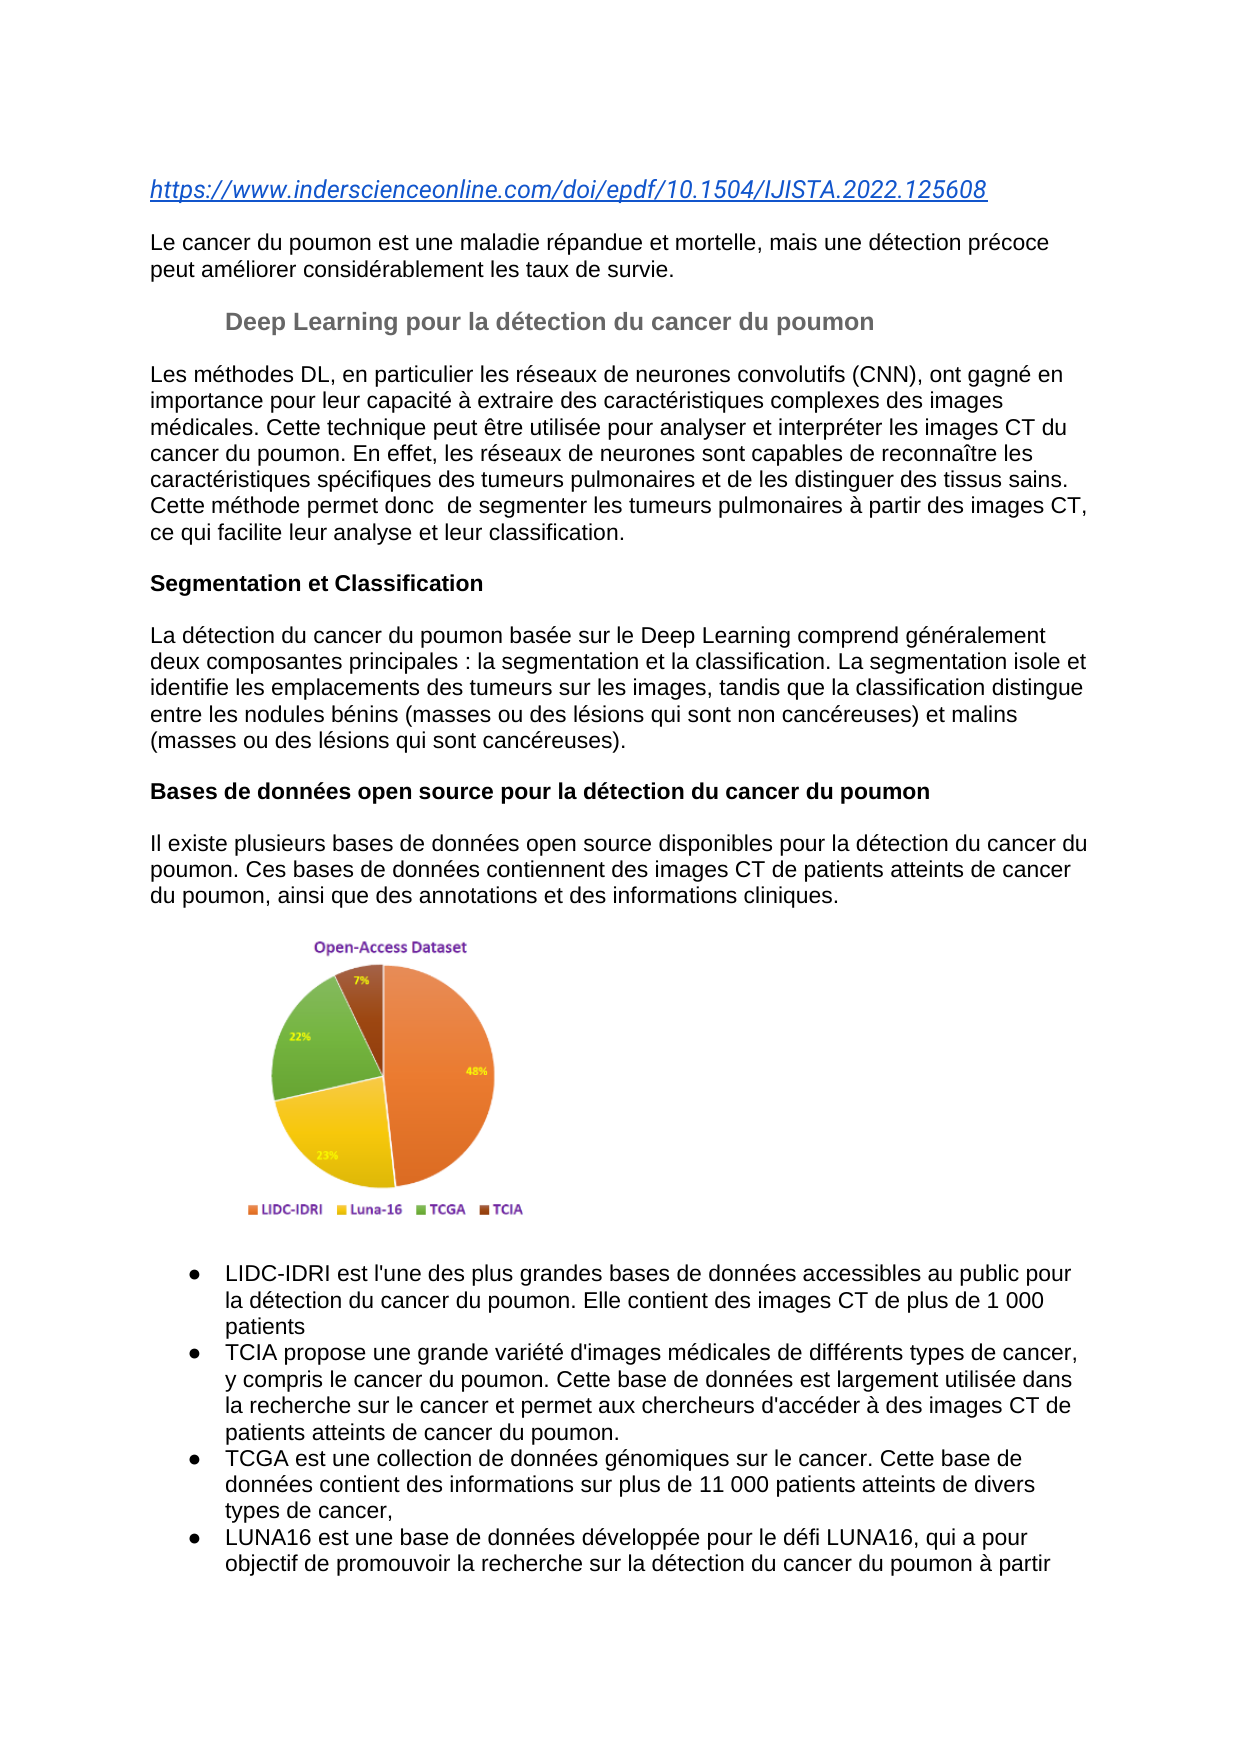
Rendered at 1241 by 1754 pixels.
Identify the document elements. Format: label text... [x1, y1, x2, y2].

text La détection du cancer du poumon basée sur le Deep Learning comprend généralement deux composantes principales : la segmentation et la classification. La segmentation isole et identifie les emplacements des tumeurs sur les images, tandis que la classification distingue entre les nodules bénins (masses ou des lésions qui sont non cancéreuses) et malins (masses ou des lésions qui sont cancéreuses). [150, 622, 1090, 753]
text Les méthodes DL, en particulier les réseaux de neurones convolutifs (CNN), ont gagné en importance pour leur capacité à extraire des caractéristiques complexes des images médicales. Cette technique peut être utilisée pour analyser et interpréter les images CT du cancer du poumon. En effet, les réseaux de neurones sont capables de reconnaître les caractéristiques spécifiques des tumeurs pulmonaires et de les distinguer des tissus sains. Cette méthode permet donc de segmenter les tumeurs pulmonaires à partir des images CT, ce qui facilite leur analyse et leur classification. [150, 361, 1090, 545]
text Le cancer du poumon est une maladie répandue et mortelle, mais une détection précoce peut améliorer considérablement les taux de survie. [150, 229, 1090, 282]
list TCGA est une collection de données génomiques sur le cancer. Cette base de données contient des informations sur plus de 11 000 patients atteints de divers types de cancer, [187, 1445, 1090, 1524]
text Bases de données open source pour la détection du cancer du poumon [150, 778, 1090, 805]
text Il existe plusieurs bases de données open source disponibles pour la détection du cancer du poumon. Ces bases de données contiennent des images CT de patients atteints de cancer du poumon, ainsi que des annotations et des informations cliniques. [150, 830, 1090, 909]
subtitle Deep Learning pour la détection du cancer du poumon [150, 307, 1090, 336]
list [187, 1524, 1090, 1577]
list LIDC-IDRI est l'une des plus grandes bases de données accessibles au public pour la détection du cancer du poumon. Elle contient des images CT de plus de 1 000 patients [187, 1260, 1090, 1339]
list TCIA propose une grande variété d'images médicales de différents types de cancer, y compris le cancer du poumon. Cette base de données est largement utilisée dans la recherche sur le cancer et permet aux chercheurs d'accéder à des images CT de patients atteints de cancer du poumon. [187, 1339, 1090, 1445]
text https://www.inderscienceonline.com/doi/epdf/10.1504/IJISTA.2022.125608 [150, 175, 1090, 204]
text Segmentation et Classification [150, 570, 1090, 597]
picture [150, 933, 597, 1236]
